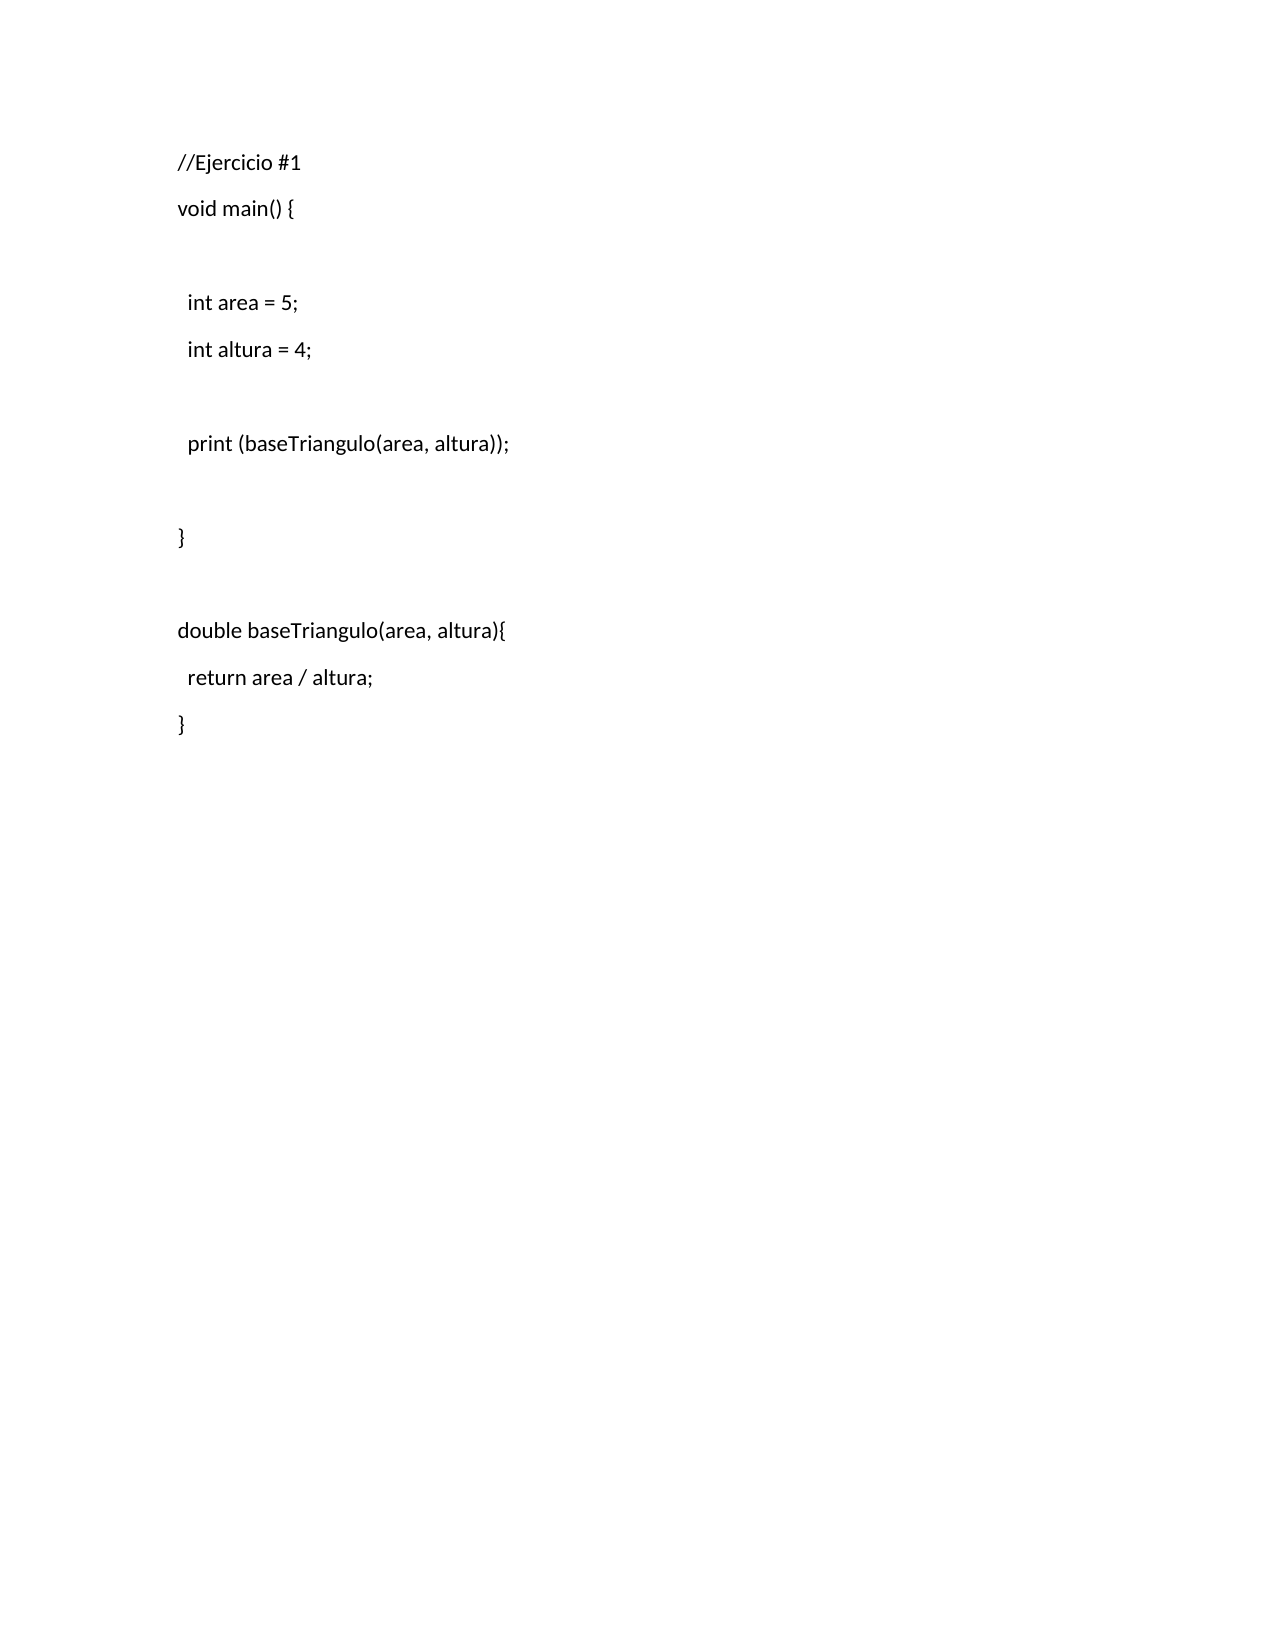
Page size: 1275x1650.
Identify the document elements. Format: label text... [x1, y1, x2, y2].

text print (baseTriangulo(area, altura)); [177, 429, 1098, 457]
text return area / altura; [177, 663, 1098, 691]
text //Ejercicio #1 [177, 148, 1098, 176]
text int altura = 4; [177, 335, 1098, 363]
text } [177, 710, 1098, 738]
text int area = 5; [177, 288, 1098, 316]
text } [177, 523, 1098, 551]
text void main() { [177, 194, 1098, 222]
text double baseTriangulo(area, altura){ [177, 616, 1098, 644]
